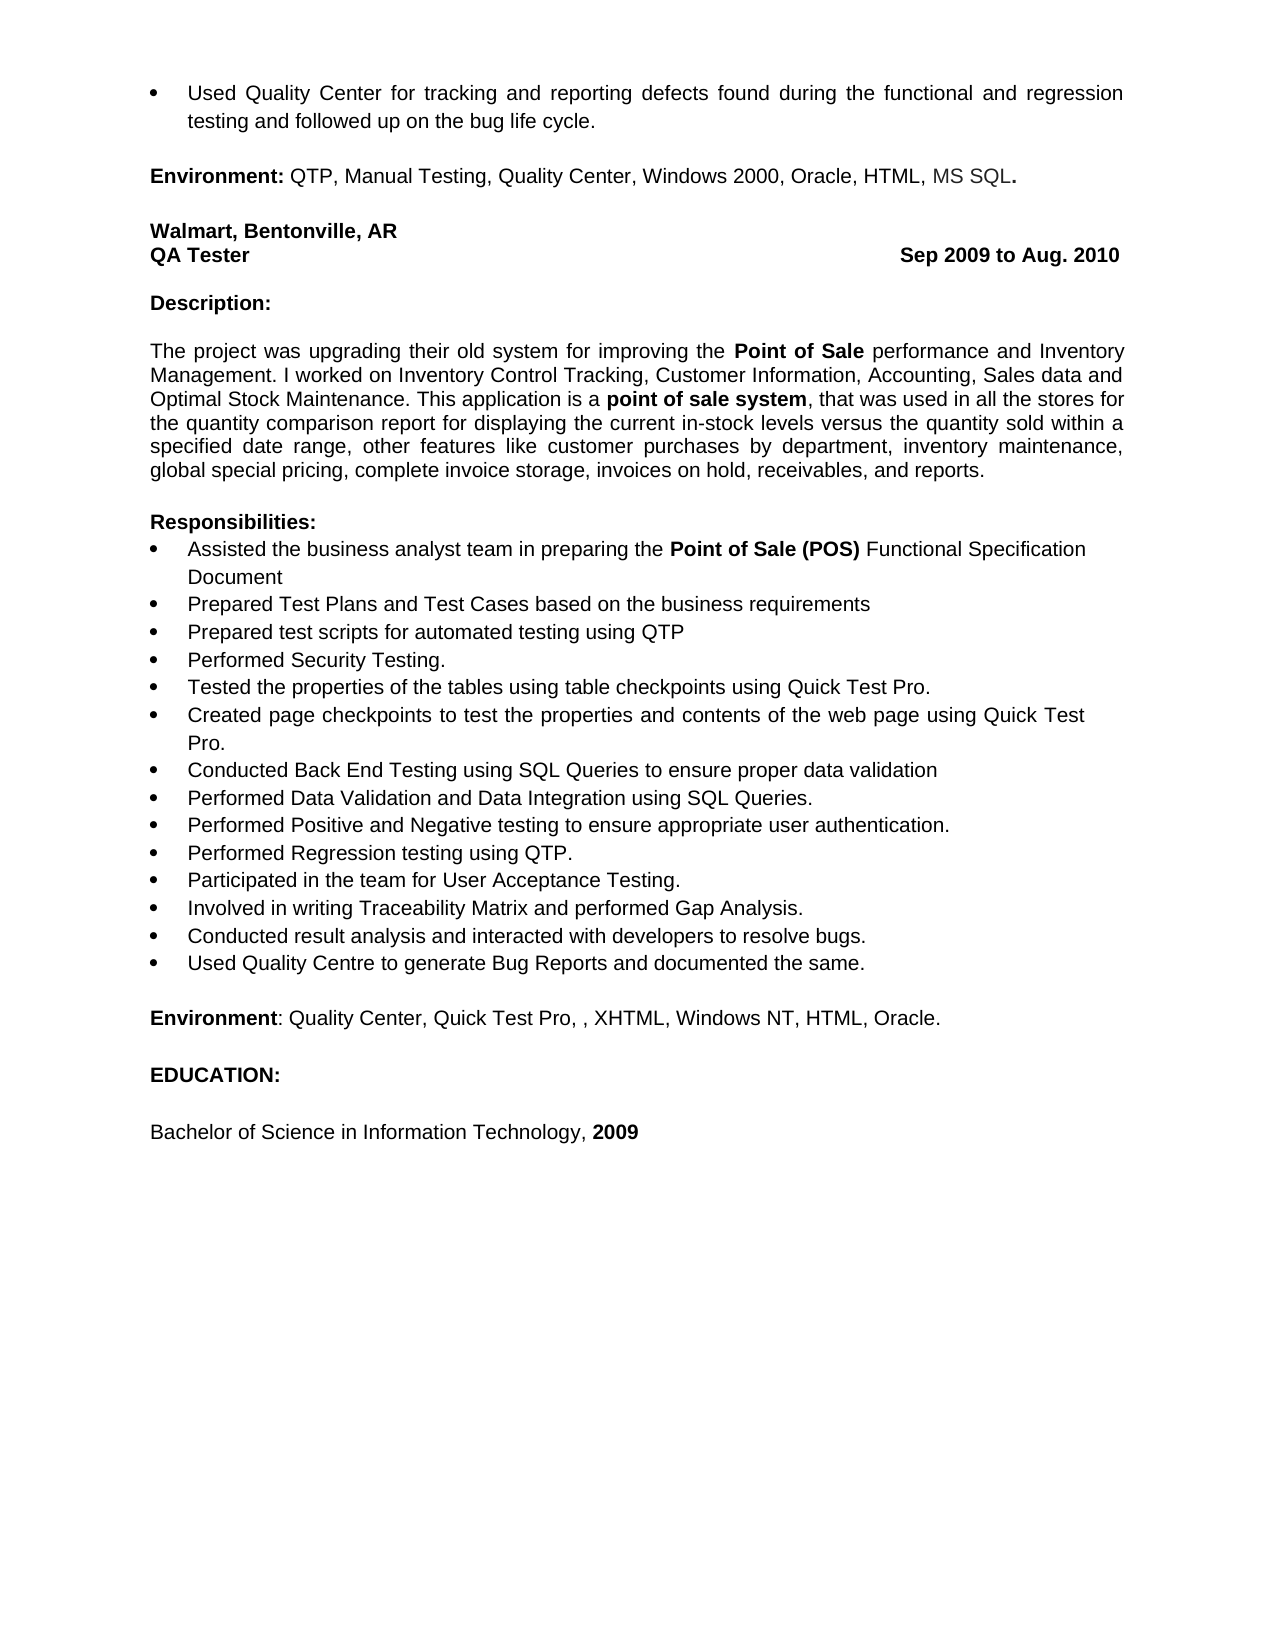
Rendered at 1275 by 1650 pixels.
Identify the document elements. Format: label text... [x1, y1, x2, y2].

text Environment: Quality Center, Quick Test Pro, , XHTML, Windows NT, HTML, Oracle. [150, 1006, 1125, 1030]
list Tested the properties of the tables using table checkpoints using Quick Test Pro. [150, 675, 1086, 699]
list Used Quality Centre to generate Bug Reports and documented the same. [150, 951, 1086, 975]
list Performed Security Testing. [150, 647, 1086, 672]
list Performed Positive and Negative testing to ensure appropriate user authentication. [150, 813, 1086, 837]
list Prepared Test Plans and Test Cases based on the business requirements [150, 592, 1086, 616]
text The project was upgrading their old system for improving the Point of Sale performance and Inventory Management. I worked on Inventory Control Tracking, Customer Information, Accounting, Sales data and Optimal Stock Maintenance. This application is a point of sale system, that was used in all the stores for the quantity comparison report for displaying the current in-stock levels versus the quantity sold within a specified date range, other features like customer purchases by department, inventory maintenance, global special pricing, complete invoice storage, invoices on hold, receivables, and reports. [150, 338, 1125, 482]
text QA Tester Sep 2009 to Aug. 2010 [150, 242, 1125, 266]
list Used Quality Center for tracking and reporting defects found during the functional and regression testing and followed up on the bug life cycle. [150, 81, 1125, 132]
text Responsibilities: [150, 510, 1125, 534]
list Prepared test scripts for automated testing using QTP [150, 620, 1086, 644]
text Description: [150, 291, 1125, 314]
text EDUCATION: [150, 1063, 1125, 1087]
list Conducted Back End Testing using SQL Queries to ensure proper data validation [150, 758, 1086, 782]
list Assisted the business analyst team in preparing the Point of Sale (POS) Functional Specification Document [150, 537, 1086, 589]
list Conducted result analysis and interacted with developers to resolve bugs. [150, 923, 1086, 947]
text Environment: QTP, Manual Testing, Quality Center, Windows 2000, Oracle, HTML, MS SQL. [150, 163, 1125, 187]
list Created page checkpoints to test the properties and contents of the web page using Quick Test Pro. [150, 703, 1086, 754]
text Walmart, Bentonville, AR [150, 218, 1125, 242]
list Performed Regression testing using QTP. [150, 841, 1086, 865]
list Involved in writing Traceability Matrix and performed Gap Analysis. [150, 896, 1086, 920]
text Bachelor of Science in Information Technology, 2009 [150, 1119, 1125, 1143]
list Performed Data Validation and Data Integration using SQL Queries. [150, 785, 1086, 809]
list Participated in the team for User Acceptance Testing. [150, 868, 1086, 892]
